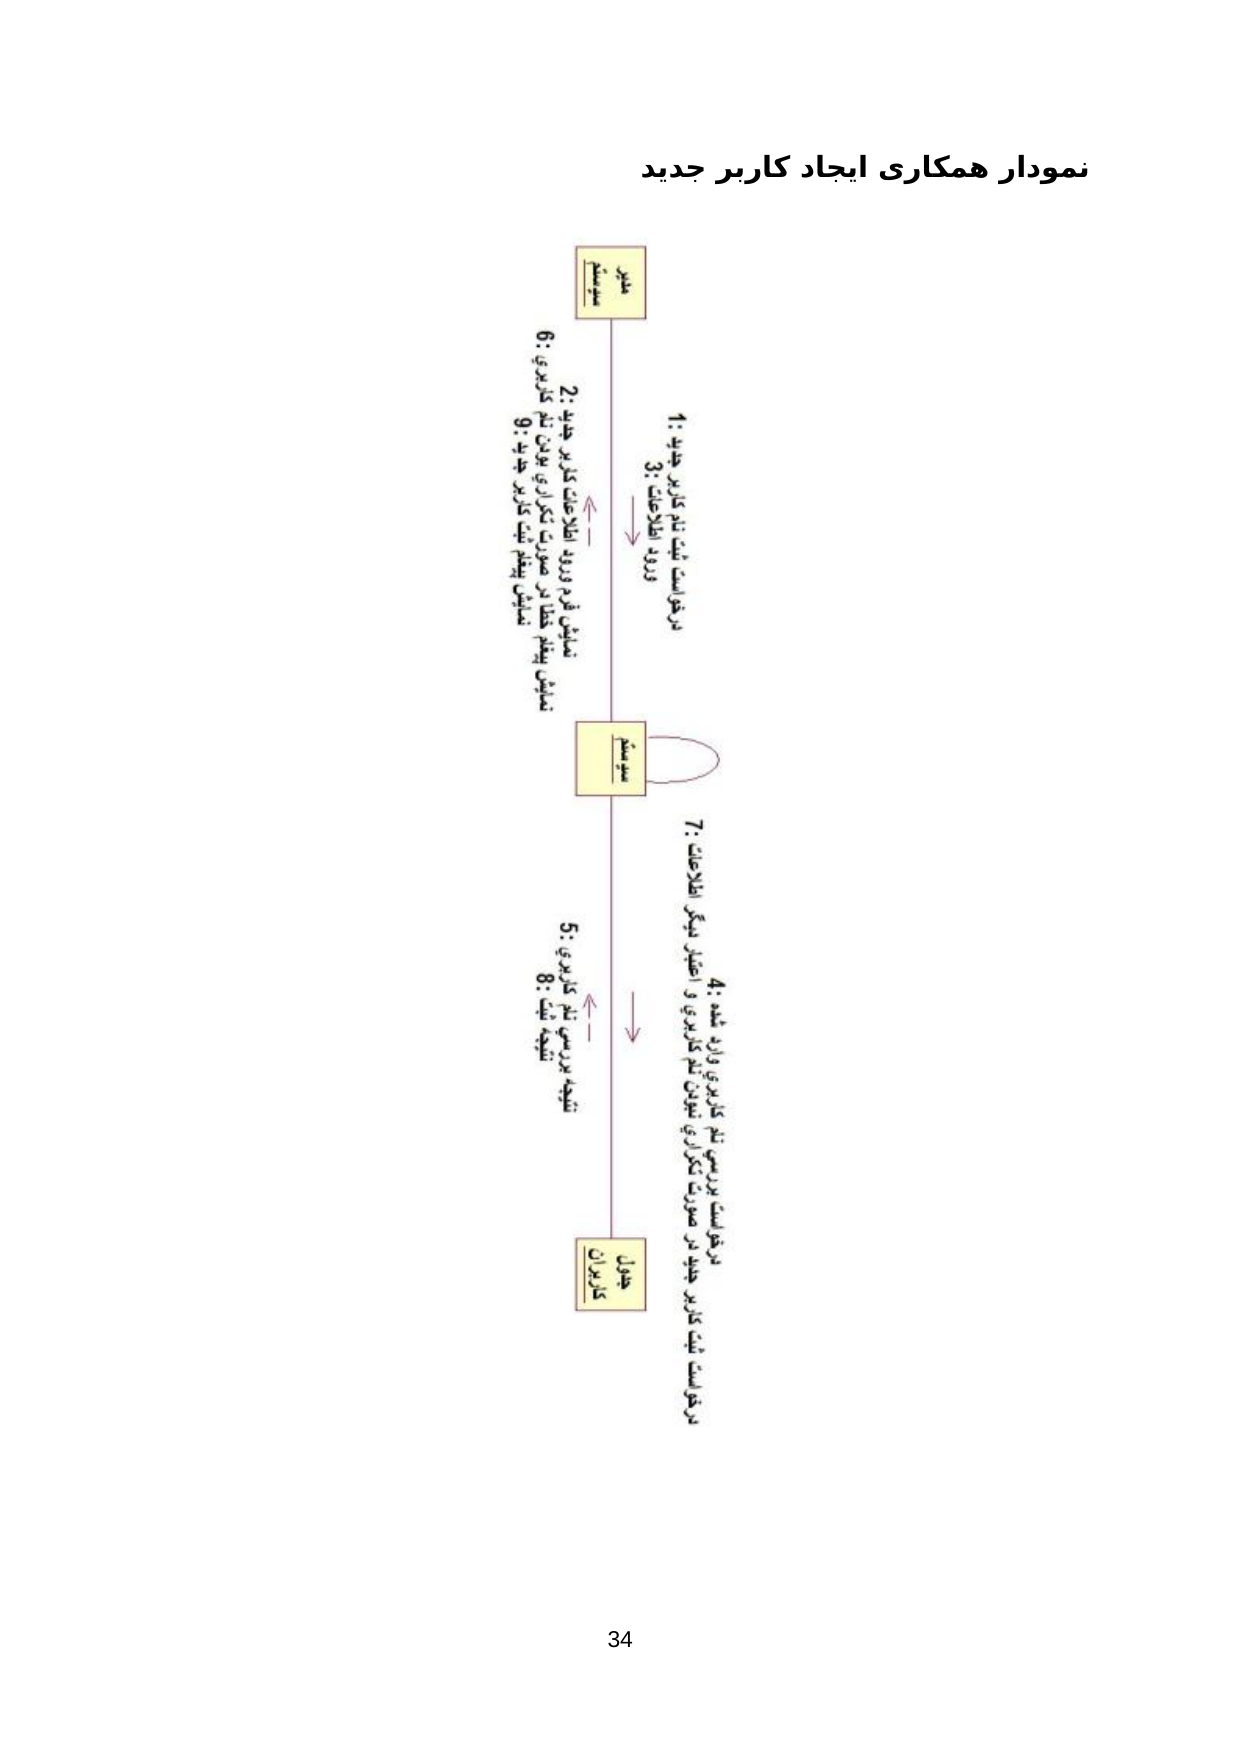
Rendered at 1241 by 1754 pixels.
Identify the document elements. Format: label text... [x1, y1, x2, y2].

subtitle نمودار همکاری ایجاد کاربر جدید [150, 150, 1090, 184]
picture [498, 188, 742, 1477]
